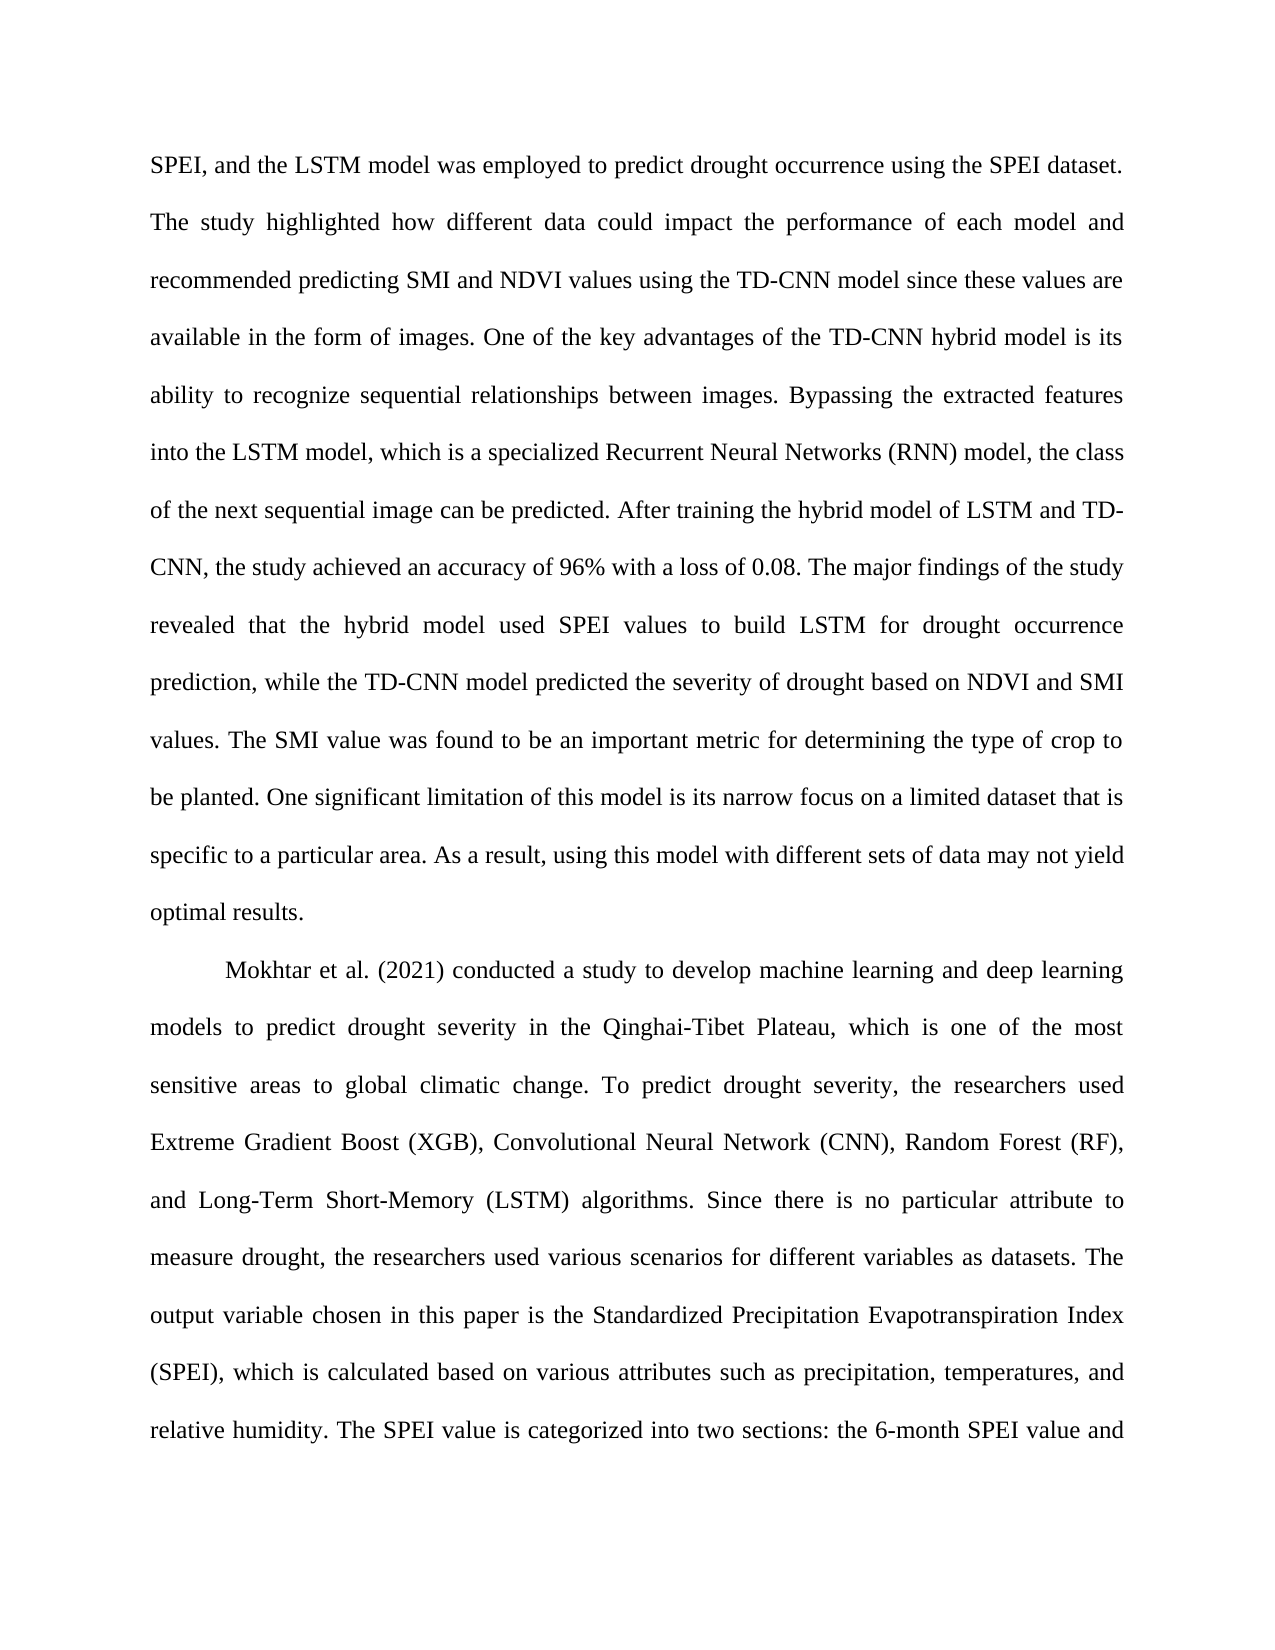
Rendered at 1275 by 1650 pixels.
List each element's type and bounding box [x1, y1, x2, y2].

text [150, 955, 1125, 1444]
text [150, 150, 1125, 926]
